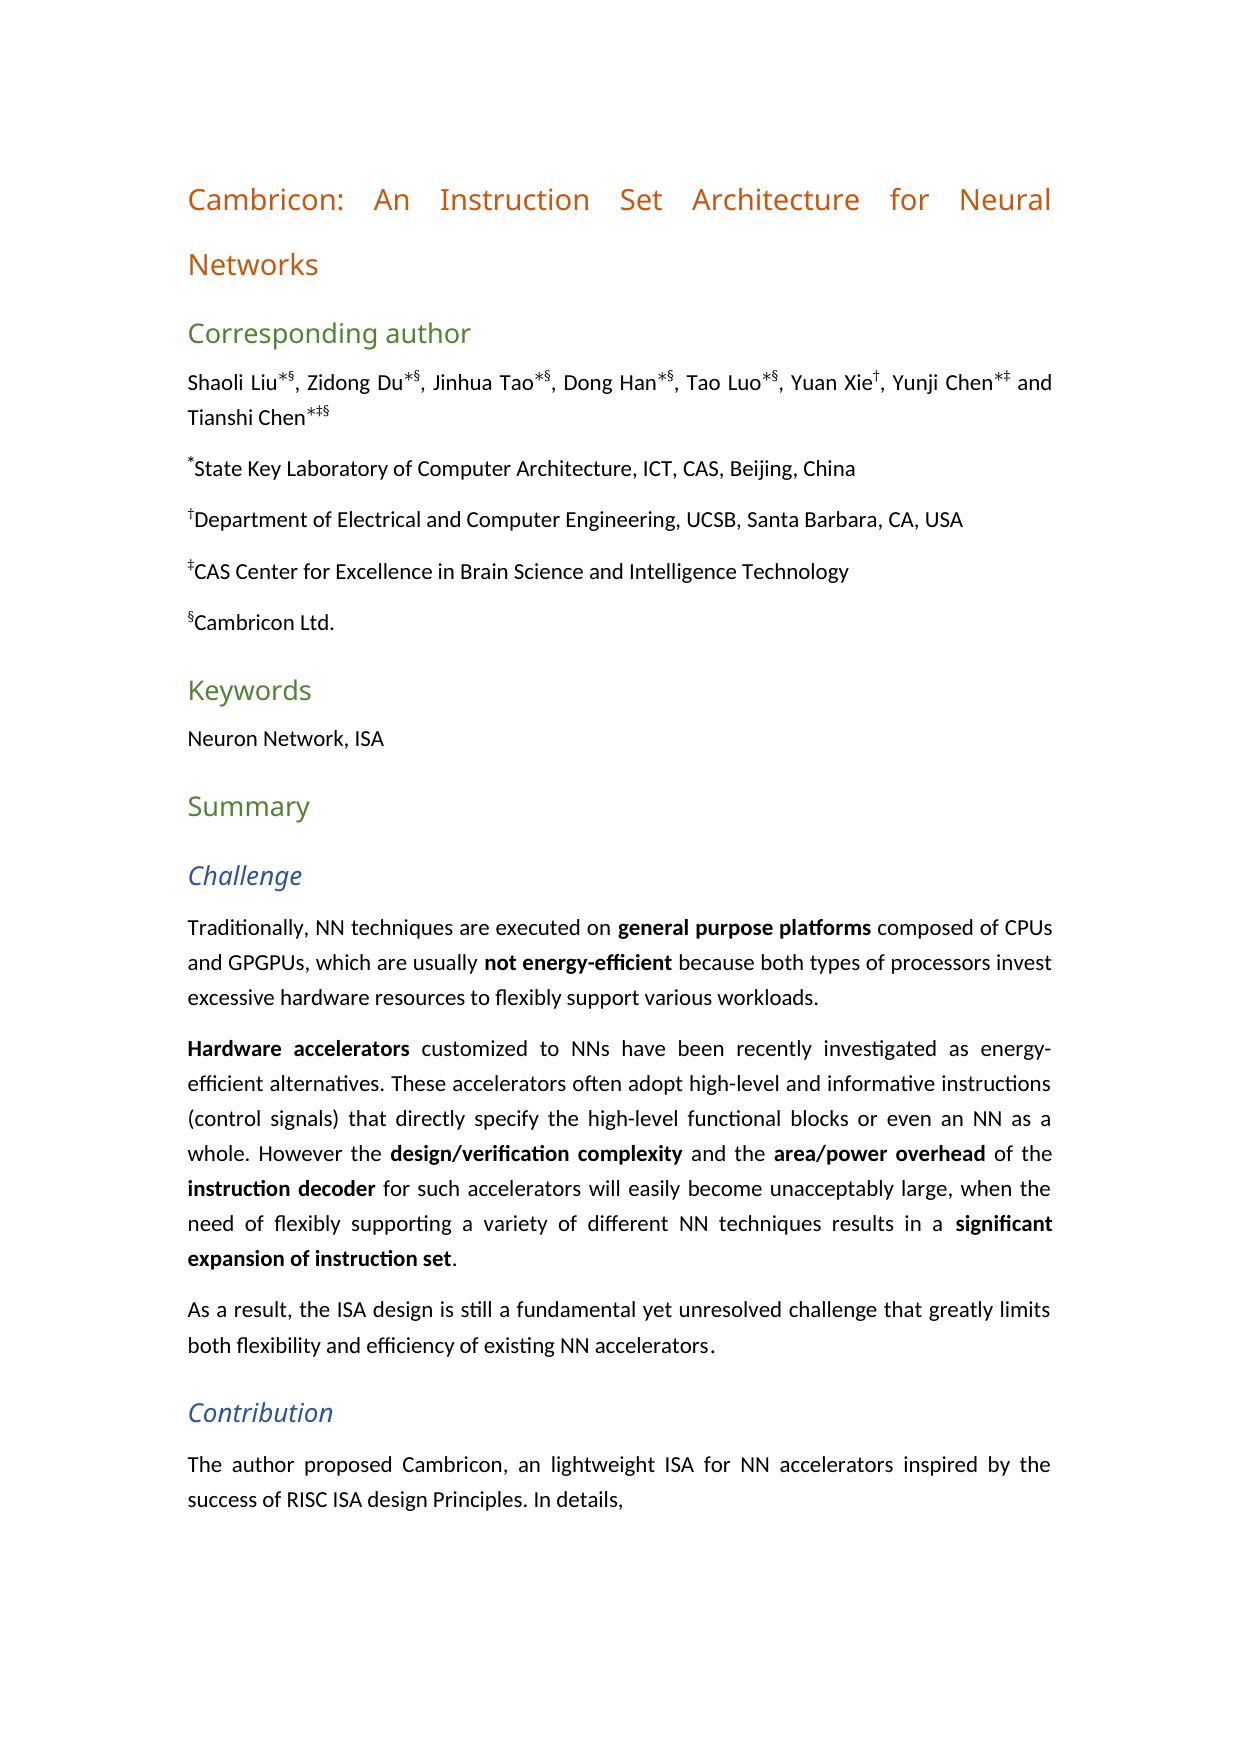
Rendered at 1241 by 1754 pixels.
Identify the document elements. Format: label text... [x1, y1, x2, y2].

text Corresponding author [187, 300, 1053, 365]
text Challenge [187, 843, 1053, 908]
text Summary [187, 773, 1053, 838]
text Contribution [187, 1380, 1053, 1445]
text As a result, the ISA design is still a fundamental yet unresolved challenge that greatly limits both flexibility and efficiency of existing NN accelerators. [187, 1293, 1053, 1361]
text §Cambricon Ltd. [187, 606, 1053, 638]
text Neuron Network, ISA [187, 722, 1053, 754]
text Shaoli Liu∗§, Zidong Du∗§, Jinhua Tao∗§, Dong Han∗§, Tao Luo∗§, Yuan Xie†, Yunji Chen∗‡ and Tianshi Chen∗‡§ [187, 365, 1053, 433]
text Hardware accelerators customized to NNs have been recently investigated as energy-efficient alternatives. These accelerators often adopt high-level and informative instructions (control signals) that directly specify the high-level functional blocks or even an NN as a whole. However the design/verification complexity and the area/power overhead of the instruction decoder for such accelerators will easily become unacceptably large, when the need of flexibly supporting a variety of different NN techniques results in a significant expansion of instruction set. [187, 1032, 1053, 1274]
text The author proposed Cambricon, an lightweight ISA for NN accelerators inspired by the success of RISC ISA design Principles. In details, [187, 1448, 1053, 1515]
text Traditionally, NN techniques are executed on general purpose platforms composed of CPUs and GPGPUs, which are usually not energy-efficient because both types of processors invest excessive hardware resources to flexibly support various workloads. [187, 910, 1053, 1013]
text Keywords [187, 657, 1053, 722]
text *State Key Laboratory of Computer Architecture, ICT, CAS, Beijing, China [187, 452, 1053, 484]
text Cambricon: An Instruction Set Architecture for Neural Networks [187, 166, 1053, 296]
text †Department of Electrical and Computer Engineering, UCSB, Santa Barbara, CA, USA [187, 503, 1053, 536]
text ‡CAS Center for Excellence in Brain Science and Intelligence Technology [187, 554, 1053, 587]
